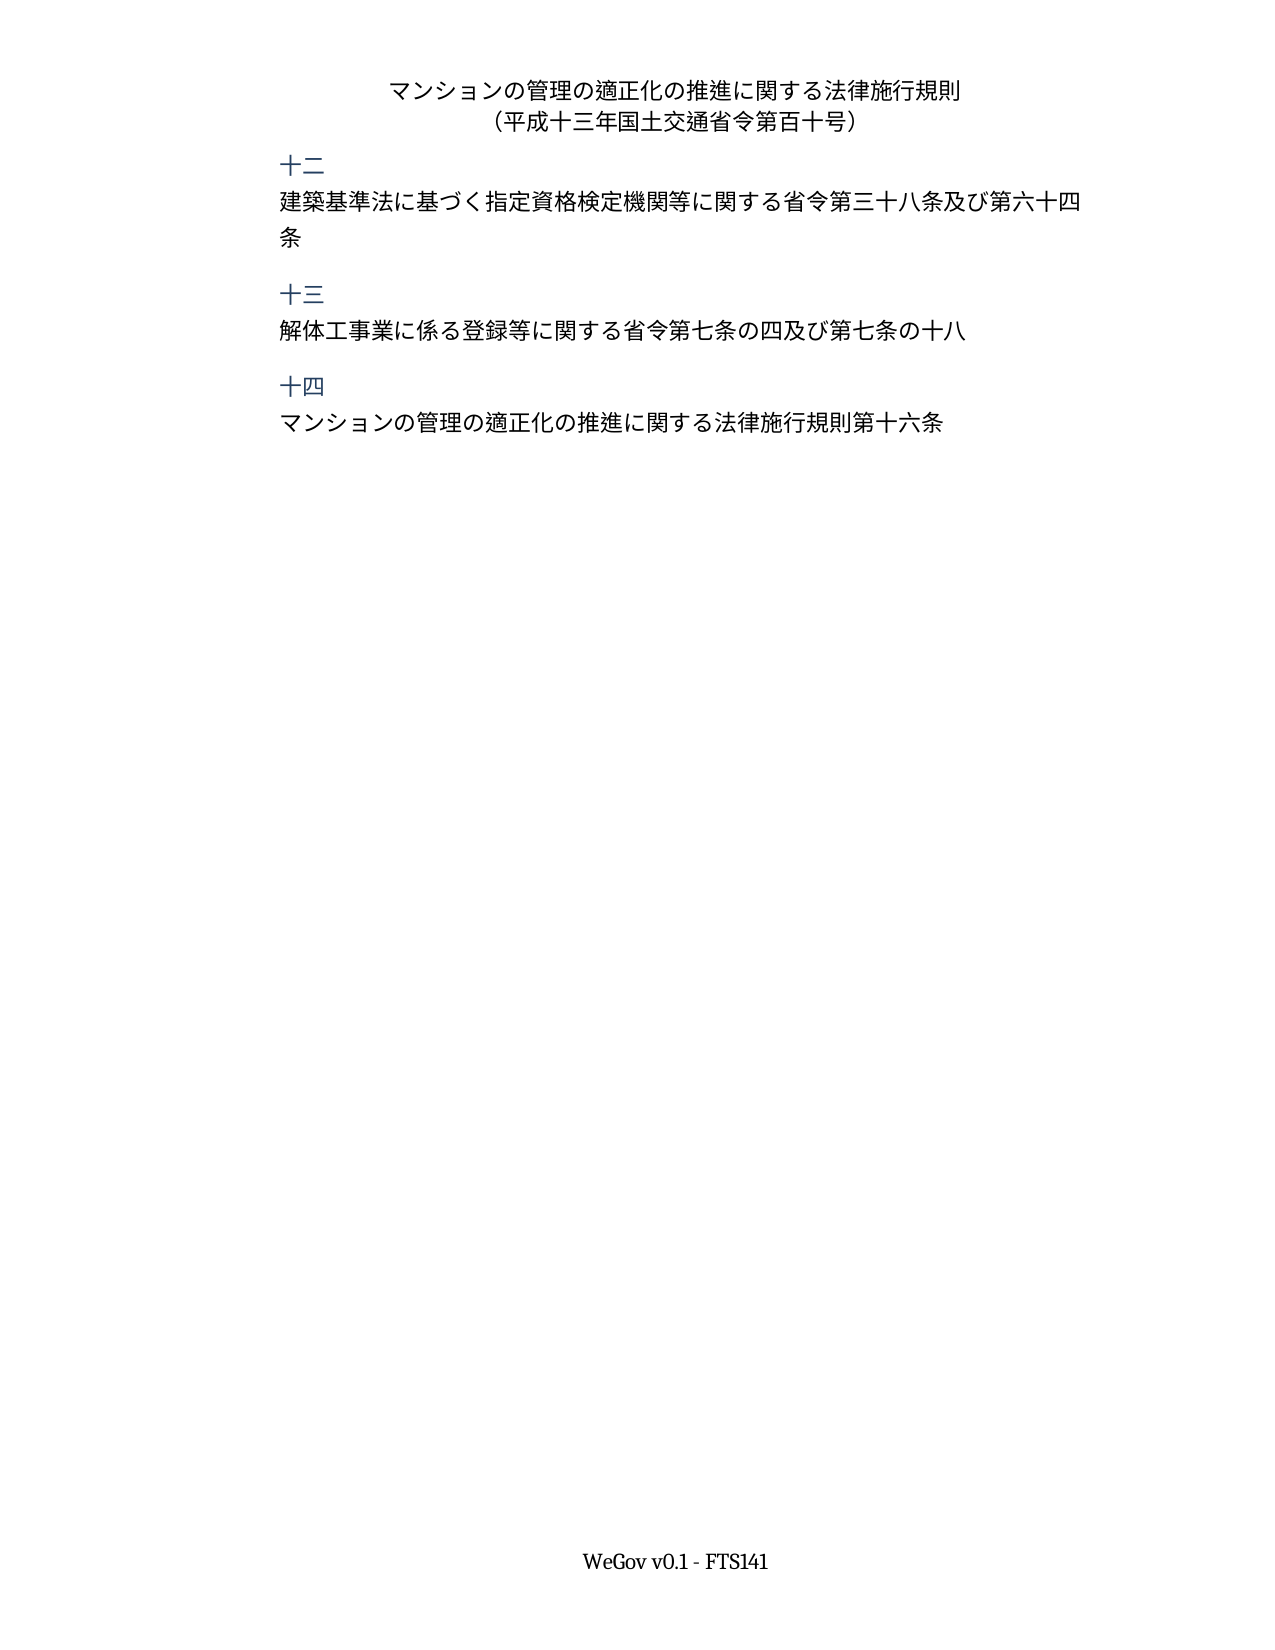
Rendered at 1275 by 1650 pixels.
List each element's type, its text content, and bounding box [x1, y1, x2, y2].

text 建築基準法に基づく指定資格検定機関等に関する省令第三十八条及び第六十四条 [279, 186, 1087, 253]
text マンションの管理の適正化の推進に関する法律施行規則第十六条 [279, 407, 1087, 438]
subtitle 十二 [279, 150, 1087, 181]
subtitle 十四 [279, 371, 1087, 403]
text 解体工事業に係る登録等に関する省令第七条の四及び第七条の十八 [279, 314, 1087, 346]
subtitle 十三 [279, 279, 1087, 310]
